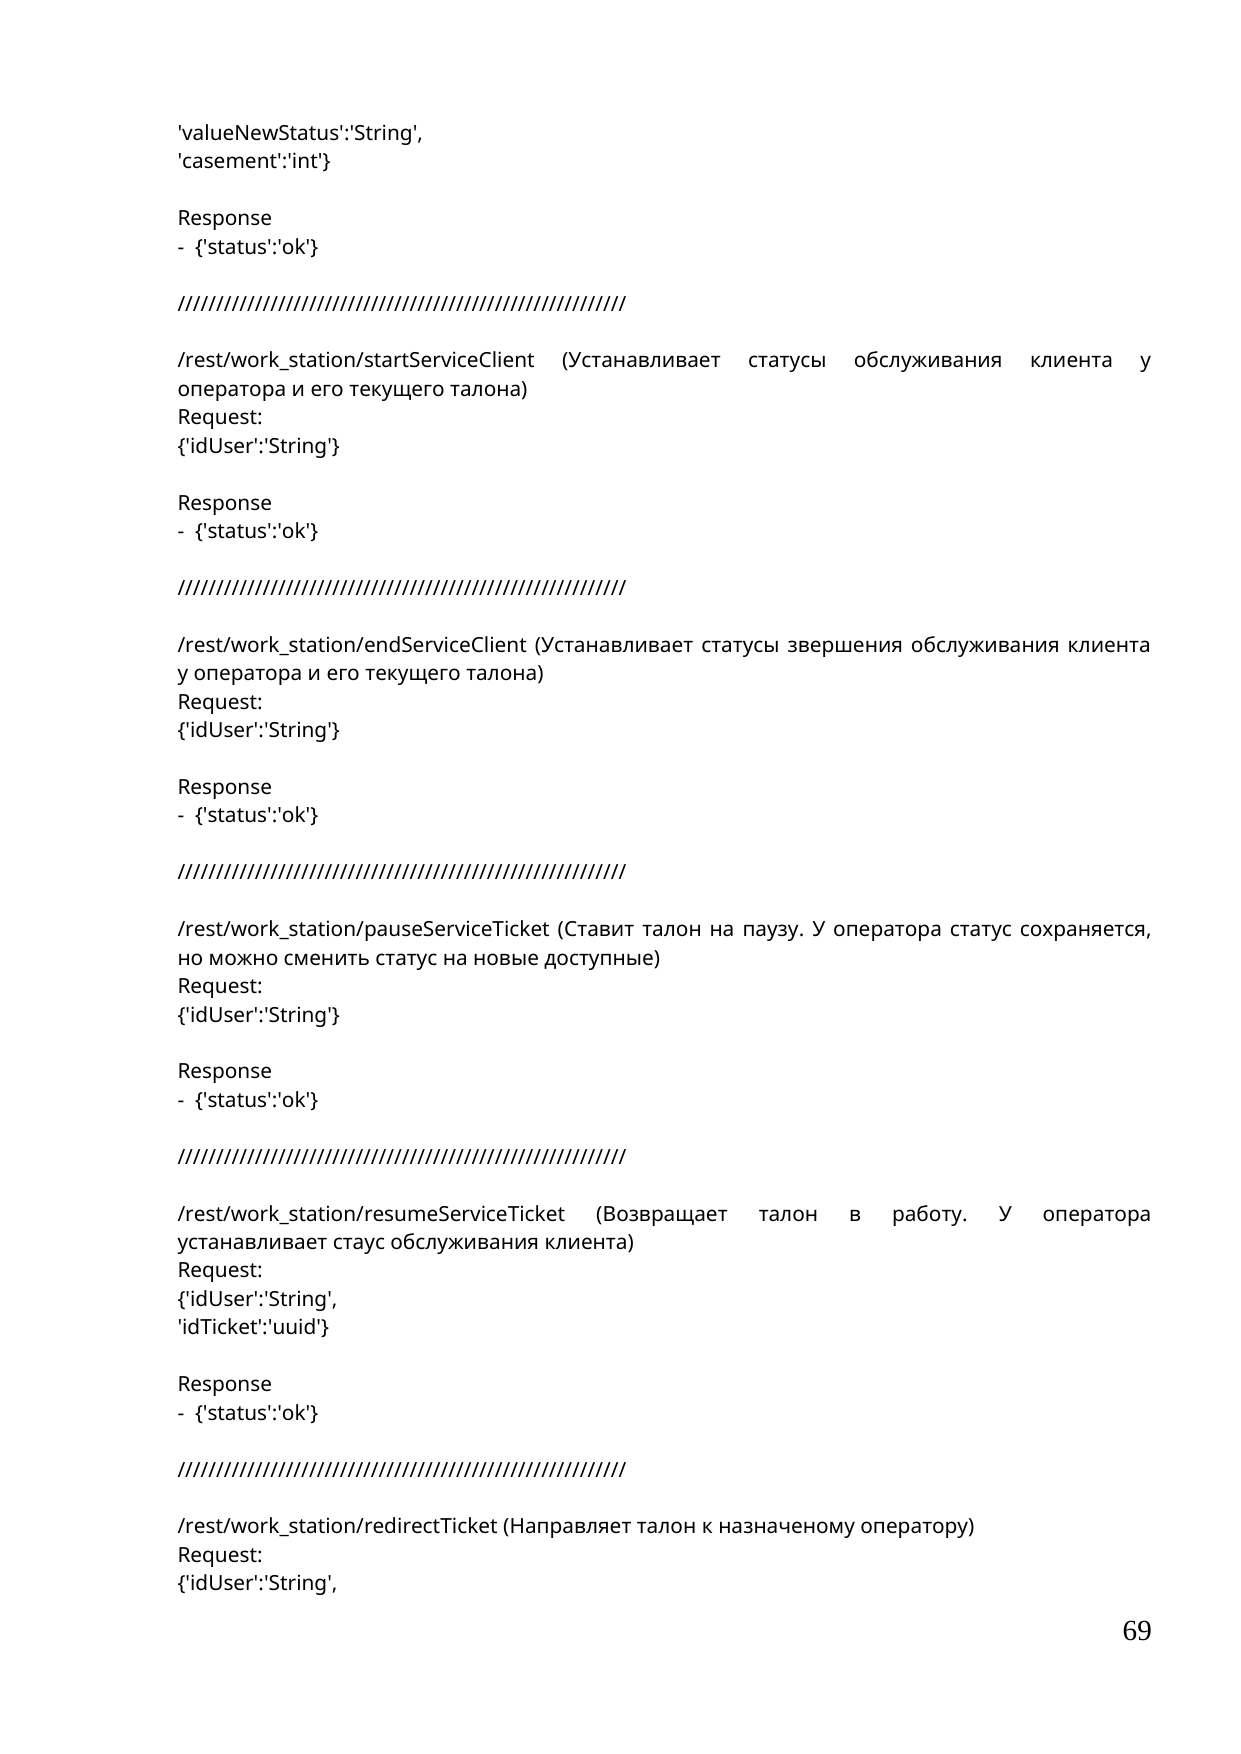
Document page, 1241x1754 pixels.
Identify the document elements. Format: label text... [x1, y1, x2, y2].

text Response [177, 772, 1152, 801]
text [177, 289, 1152, 317]
text Request: [177, 1256, 1152, 1284]
text 'casement':'int'} [177, 147, 1152, 175]
text Response [177, 1057, 1152, 1085]
text /rest/work_station/endServiceClient (Устанавливает статусы звершения обслуживания клиента у оператора и его текущего талона) [177, 630, 1152, 687]
text 'valueNewStatus':'String', [177, 118, 1152, 147]
text Request: [177, 402, 1152, 431]
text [177, 1455, 1152, 1483]
text Response [177, 1369, 1152, 1398]
text - {'status':'ok'} [177, 801, 1152, 829]
text - {'status':'ok'} [177, 1398, 1152, 1426]
text {'idUser':'String'} [177, 715, 1152, 744]
text /rest/work_station/resumeServiceTicket (Возвращает талон в работу. У оператора устанавливает стаус обслуживания клиента) [177, 1199, 1152, 1256]
text Request: [177, 971, 1152, 1000]
text ////////////////////////////////////////////////////////// [177, 573, 1152, 602]
text /rest/work_station/redirectTicket (Направляет талон к назначеному оператору) [177, 1512, 1152, 1540]
text Response [177, 488, 1152, 516]
text {'idUser':'String'} [177, 1000, 1152, 1028]
text 'idTicket':'uuid'} [177, 1312, 1152, 1341]
text ////////////////////////////////////////////////////////// [177, 857, 1152, 886]
text /rest/work_station/startServiceClient (Устанавливает статусы обслуживания клиента у оператора и его текущего талона) [177, 346, 1152, 402]
text ////////////////////////////////////////////////////////// [177, 1142, 1152, 1170]
text Response [177, 203, 1152, 232]
text Request: [177, 687, 1152, 715]
text - {'status':'ok'} [177, 1085, 1152, 1113]
text - {'status':'ok'} [177, 516, 1152, 545]
text /rest/work_station/pauseServiceTicket (Ставит талон на паузу. У оператора статус сохраняется, но можно сменить статус на новые доступные) [177, 914, 1152, 971]
text {'idUser':'String', [177, 1284, 1152, 1312]
text Request: [177, 1540, 1152, 1568]
text {'idUser':'String'} [177, 431, 1152, 459]
text - {'status':'ok'} [177, 232, 1152, 260]
text {'idUser':'String', [177, 1568, 1152, 1597]
